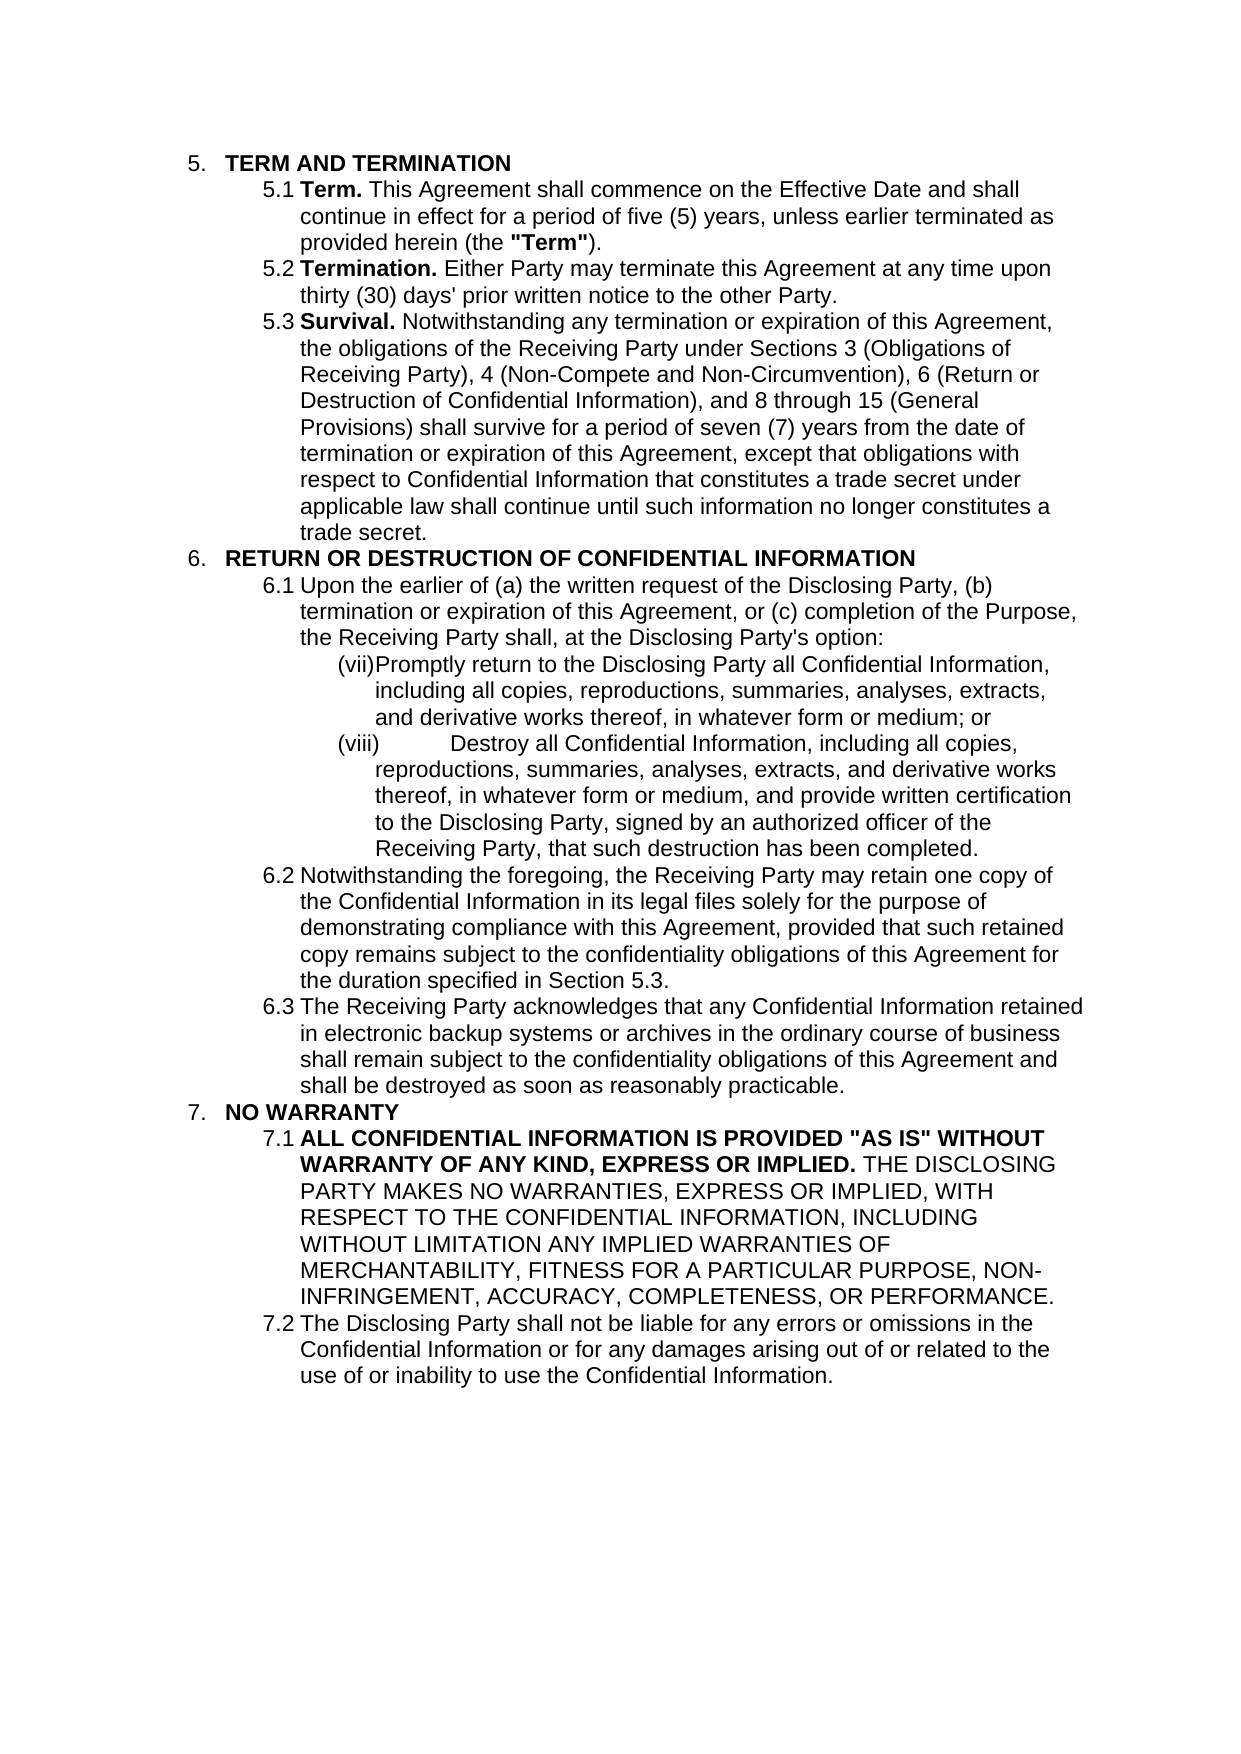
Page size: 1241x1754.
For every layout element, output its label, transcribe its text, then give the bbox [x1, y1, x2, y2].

list The Disclosing Party shall not be liable for any errors or omissions in the Confidential Information or for any damages arising out of or related to the use of or inability to use the Confidential Information. [262, 1309, 1090, 1389]
list The Receiving Party acknowledges that any Confidential Information retained in electronic backup systems or archives in the ordinary course of business shall remain subject to the confidentiality obligations of this Agreement and shall be destroyed as soon as reasonably practicable. [262, 993, 1090, 1099]
list Termination. Either Party may terminate this Agreement at any time upon thirty (30) days' prior written notice to the other Party. [262, 255, 1090, 308]
list Survival. Notwithstanding any termination or expiration of this Agreement, the obligations of the Receiving Party under Sections 3 (Obligations of Receiving Party), 4 (Non-Compete and Non-Circumvention), 6 (Return or Destruction of Confidential Information), and 8 through 15 (General Provisions) shall survive for a period of seven (7) years from the date of termination or expiration of this Agreement, except that obligations with respect to Confidential Information that constitutes a trade secret under applicable law shall continue until such information no longer constitutes a trade secret. [262, 308, 1090, 545]
list Upon the earlier of (a) the written request of the Disclosing Party, (b) termination or expiration of this Agreement, or (c) completion of the Purpose, the Receiving Party shall, at the Disclosing Party's option: [262, 572, 1090, 651]
list Destroy all Confidential Information, including all copies, reproductions, summaries, analyses, extracts, and derivative works thereof, in whatever form or medium, and provide written certification to the Disclosing Party, signed by an authorized officer of the Receiving Party, that such destruction has been completed. [337, 730, 1090, 862]
list Term. This Agreement shall commence on the Effective Date and shall continue in effect for a period of five (5) years, unless earlier terminated as provided herein (the "Term"). [262, 176, 1090, 255]
list RETURN OR DESTRUCTION OF CONFIDENTIAL INFORMATION [187, 545, 1090, 572]
list Promptly return to the Disclosing Party all Confidential Information, including all copies, reproductions, summaries, analyses, extracts, and derivative works thereof, in whatever form or medium; or [337, 651, 1090, 730]
list Notwithstanding the foregoing, the Receiving Party may retain one copy of the Confidential Information in its legal files solely for the purpose of demonstrating compliance with this Agreement, provided that such retained copy remains subject to the confidentiality obligations of this Agreement for the duration specified in Section 5.3. [262, 862, 1090, 993]
list ALL CONFIDENTIAL INFORMATION IS PROVIDED "AS IS" WITHOUT WARRANTY OF ANY KIND, EXPRESS OR IMPLIED. THE DISCLOSING PARTY MAKES NO WARRANTIES, EXPRESS OR IMPLIED, WITH RESPECT TO THE CONFIDENTIAL INFORMATION, INCLUDING WITHOUT LIMITATION ANY IMPLIED WARRANTIES OF MERCHANTABILITY, FITNESS FOR A PARTICULAR PURPOSE, NON-INFRINGEMENT, ACCURACY, COMPLETENESS, OR PERFORMANCE. [262, 1125, 1090, 1309]
list NO WARRANTY [187, 1099, 1090, 1125]
list TERM AND TERMINATION [187, 150, 1090, 176]
